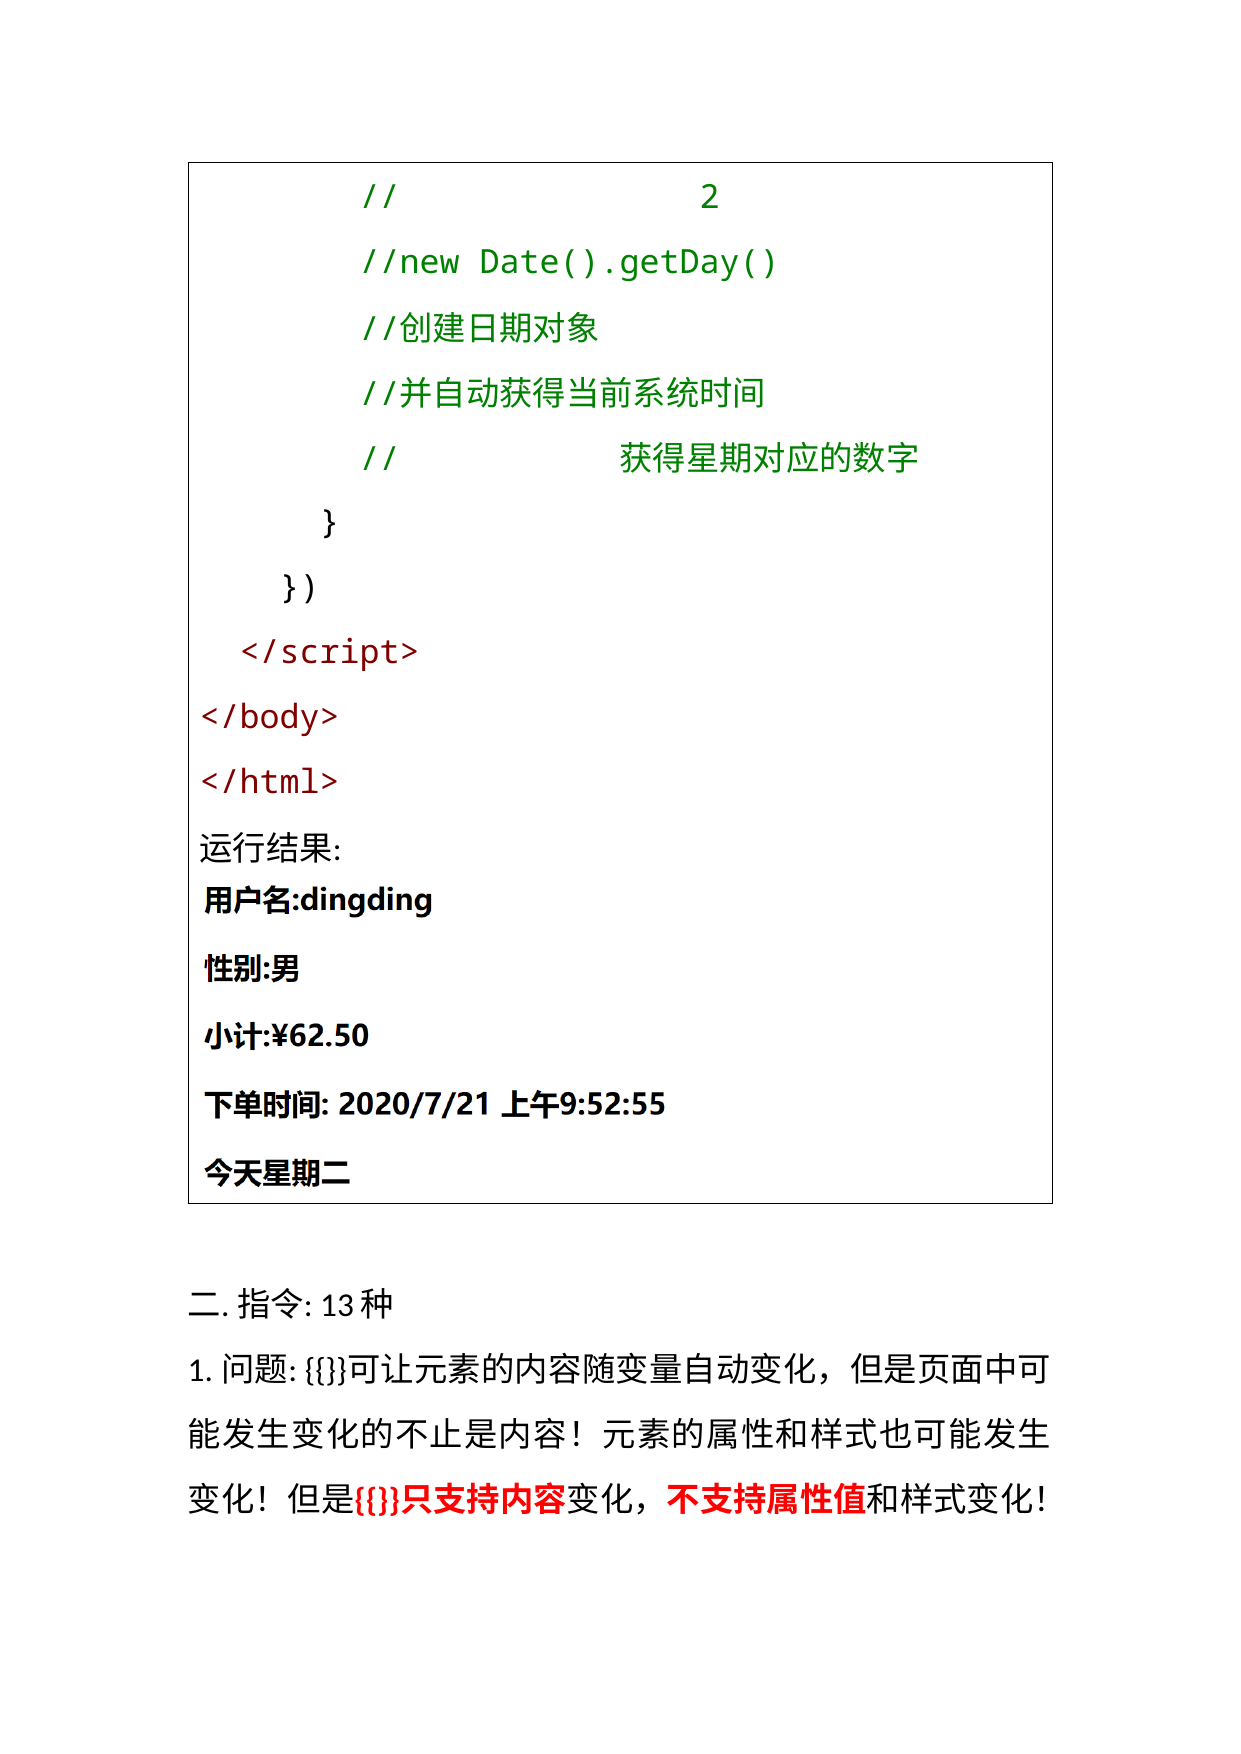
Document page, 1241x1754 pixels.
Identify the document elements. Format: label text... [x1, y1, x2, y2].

text 1. 问题: {{}}可让元素的内容随变量自动变化，但是页面中可能发生变化的不止是内容！元素的属性和样式也可能发生变化！但是{{}}只支持内容变化，不支持属性值和样式变化！ [187, 1334, 1053, 1529]
text 二. 指令: 13种 [187, 1269, 1053, 1334]
picture [199, 878, 670, 1194]
